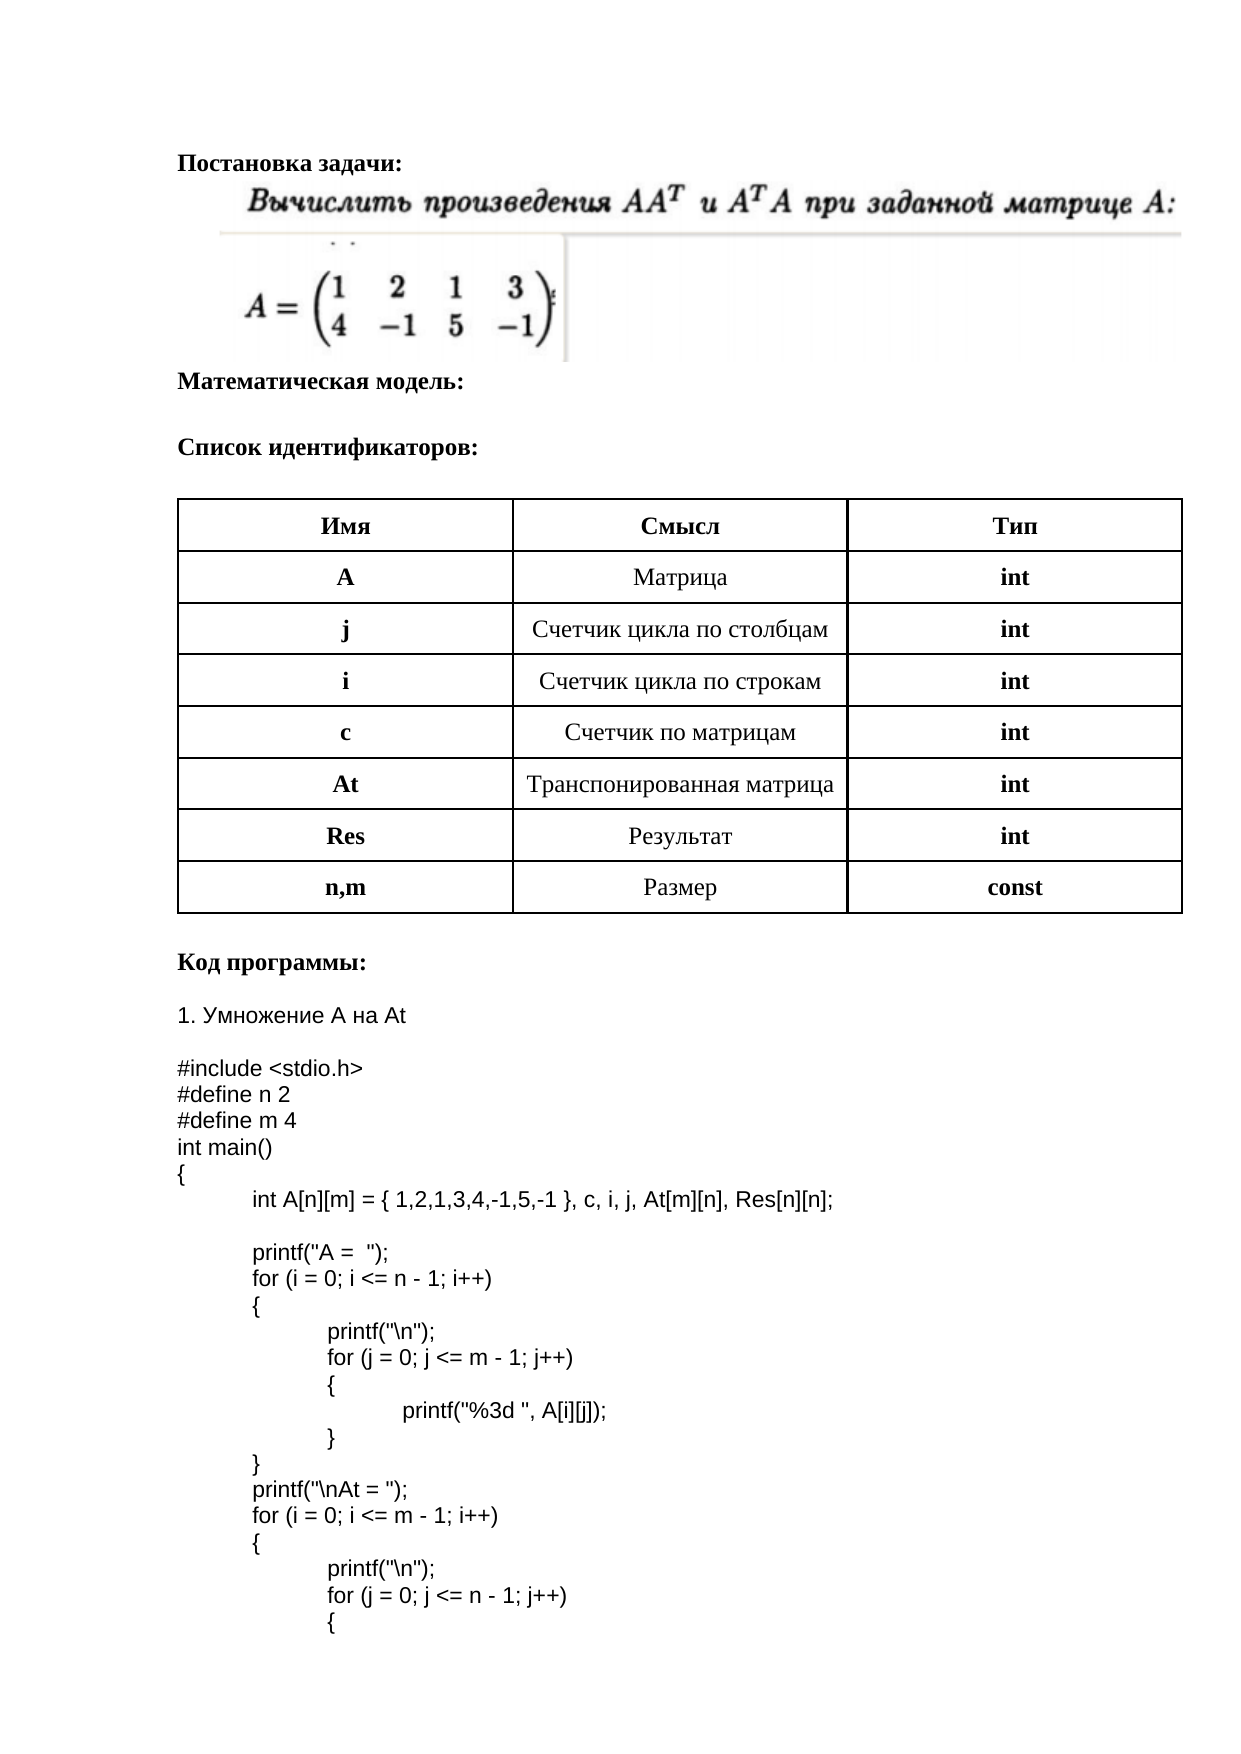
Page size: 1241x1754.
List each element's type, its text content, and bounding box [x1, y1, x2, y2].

table_cell const [849, 862, 1181, 912]
text Список идентификаторов: [177, 432, 1181, 461]
table_cell int [849, 655, 1181, 705]
table_cell Res [179, 810, 512, 860]
text #include <stdio.h> [177, 1054, 1181, 1081]
table_cell j [179, 604, 512, 653]
table_cell A [179, 552, 512, 602]
text { [177, 1371, 1181, 1397]
text Математическая модель: [177, 366, 1181, 395]
table_cell Транспонированная матрица [514, 759, 846, 808]
table_cell Матрица [514, 552, 846, 602]
text for (j = 0; j <= m - 1; j++) [177, 1344, 1181, 1371]
table_cell int [849, 552, 1181, 602]
table_header Тип [849, 500, 1181, 550]
text printf("\nAt = "); [177, 1476, 1181, 1502]
table_cell c [179, 707, 512, 757]
text #define m 4 [177, 1107, 1181, 1133]
text printf("A = "); [177, 1239, 1181, 1265]
table_cell n,m [179, 862, 512, 912]
table_cell int [849, 604, 1181, 653]
table_cell Размер [514, 862, 846, 912]
text for (j = 0; j <= n - 1; j++) [177, 1582, 1181, 1608]
table_header Имя [179, 500, 512, 550]
text #define n 2 [177, 1081, 1181, 1107]
table_cell int [849, 810, 1181, 860]
text for (i = 0; i <= n - 1; i++) [177, 1265, 1181, 1292]
table_cell Счетчик цикла по столбцам [514, 604, 846, 653]
text { [177, 1529, 1181, 1555]
table_cell int [849, 707, 1181, 757]
text int main() [177, 1133, 1181, 1160]
text printf("%3d ", A[i][j]); [177, 1397, 1181, 1423]
table_header Смысл [514, 500, 846, 550]
text Постановка задачи: [177, 148, 1181, 180]
text printf("\n"); [177, 1318, 1181, 1344]
picture [177, 180, 1182, 362]
text } [177, 1423, 1181, 1450]
text 1. Умножение A на At [177, 1002, 1181, 1028]
text printf("\n"); [177, 1555, 1181, 1582]
text { [177, 1160, 1181, 1186]
table_cell Счетчик цикла по строкам [514, 655, 846, 705]
text int A[n][m] = { 1,2,1,3,4,-1,5,-1 }, c, i, j, At[m][n], Res[n][n]; [177, 1186, 1181, 1213]
table_cell int [849, 759, 1181, 808]
text Код программы: [177, 947, 1181, 975]
table_cell i [179, 655, 512, 705]
table_cell At [179, 759, 512, 808]
text { [177, 1292, 1181, 1318]
text for (i = 0; i <= m - 1; i++) [177, 1502, 1181, 1529]
text } [177, 1450, 1181, 1476]
text { [177, 1608, 1181, 1634]
table_cell Результат [514, 810, 846, 860]
table_cell Счетчик по матрицам [514, 707, 846, 757]
